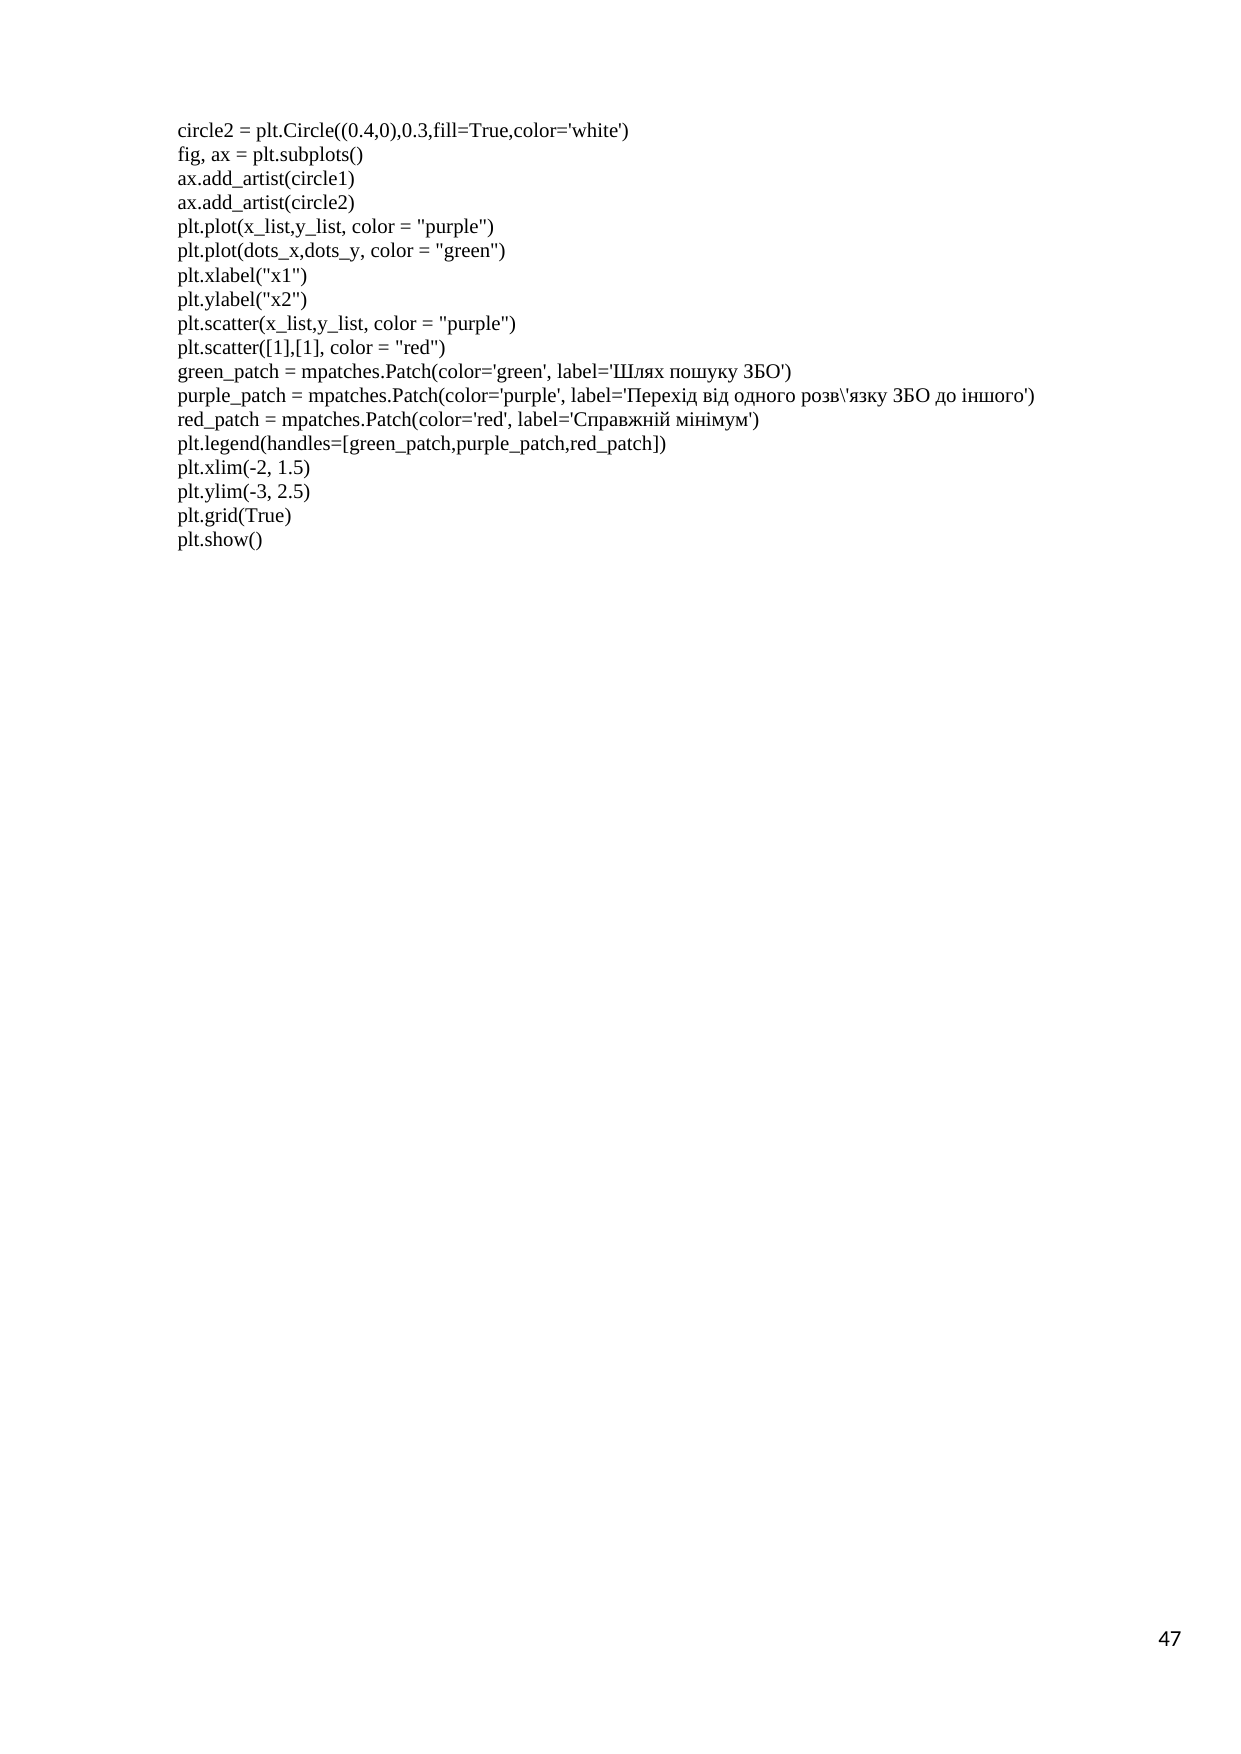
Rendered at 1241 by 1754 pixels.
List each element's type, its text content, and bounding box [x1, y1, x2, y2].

text green_patch = mpatches.Patch(color='green', label='Шлях пошуку ЗБО') [177, 359, 1181, 383]
text plt.ylim(-3, 2.5) [177, 479, 1181, 503]
text plt.xlabel("x1") [177, 262, 1181, 287]
text plt.scatter(x_list,y_list, color = "purple") [177, 311, 1181, 335]
text plt.plot(dots_x,dots_y, color = "green") [177, 238, 1181, 262]
text plt.show() [177, 527, 1181, 551]
text circle2 = plt.Circle((0.4,0),0.3,fill=True,color='white') [177, 118, 1181, 142]
text fig, ax = plt.subplots() [177, 142, 1181, 166]
text ax.add_artist(circle1) [177, 166, 1181, 190]
text ax.add_artist(circle2) [177, 190, 1181, 214]
text red_patch = mpatches.Patch(color='red', label='Справжній мінімум') [177, 407, 1181, 431]
text purple_patch = mpatches.Patch(color='purple', label='Перехід від одного розв\'язку ЗБО до іншого') [177, 383, 1181, 407]
text plt.plot(x_list,y_list, color = "purple") [177, 214, 1181, 238]
text plt.grid(True) [177, 503, 1181, 527]
text plt.legend(handles=[green_patch,purple_patch,red_patch]) [177, 431, 1181, 455]
text plt.ylabel("x2") [177, 287, 1181, 311]
text plt.xlim(-2, 1.5) [177, 455, 1181, 479]
text plt.scatter([1],[1], color = "red") [177, 335, 1181, 359]
